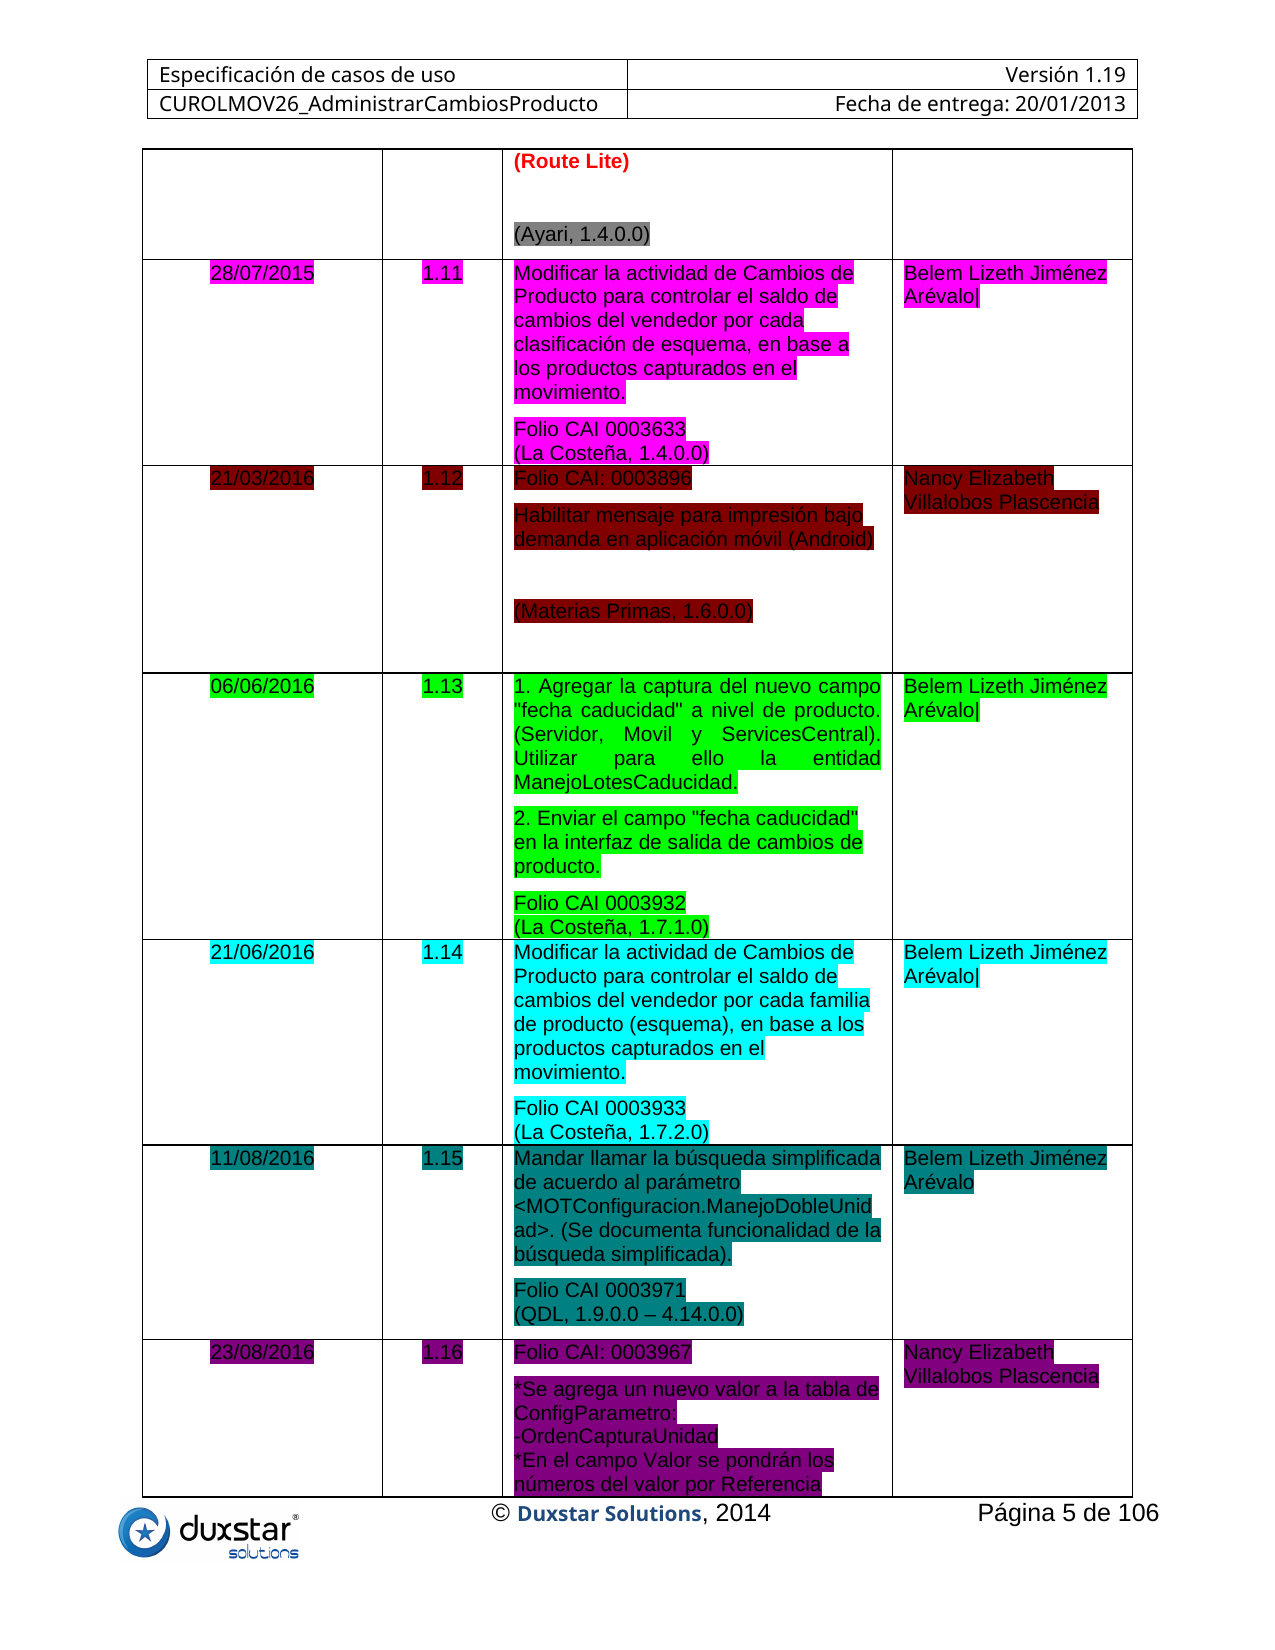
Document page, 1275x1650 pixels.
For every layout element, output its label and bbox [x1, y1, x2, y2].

picture [118, 1497, 299, 1562]
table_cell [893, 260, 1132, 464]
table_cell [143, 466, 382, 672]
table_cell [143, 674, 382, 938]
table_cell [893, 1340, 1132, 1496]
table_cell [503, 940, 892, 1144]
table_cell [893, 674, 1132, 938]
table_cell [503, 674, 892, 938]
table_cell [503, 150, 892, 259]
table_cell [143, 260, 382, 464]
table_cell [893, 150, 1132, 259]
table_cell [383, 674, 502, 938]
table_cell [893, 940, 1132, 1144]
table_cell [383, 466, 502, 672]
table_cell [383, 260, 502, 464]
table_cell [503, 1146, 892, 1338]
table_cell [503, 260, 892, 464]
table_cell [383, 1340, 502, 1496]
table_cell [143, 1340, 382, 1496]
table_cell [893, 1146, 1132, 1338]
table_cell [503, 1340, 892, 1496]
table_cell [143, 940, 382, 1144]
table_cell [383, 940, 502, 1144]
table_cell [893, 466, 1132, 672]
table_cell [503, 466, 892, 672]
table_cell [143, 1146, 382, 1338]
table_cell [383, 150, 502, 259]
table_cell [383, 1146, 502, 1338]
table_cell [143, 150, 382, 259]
